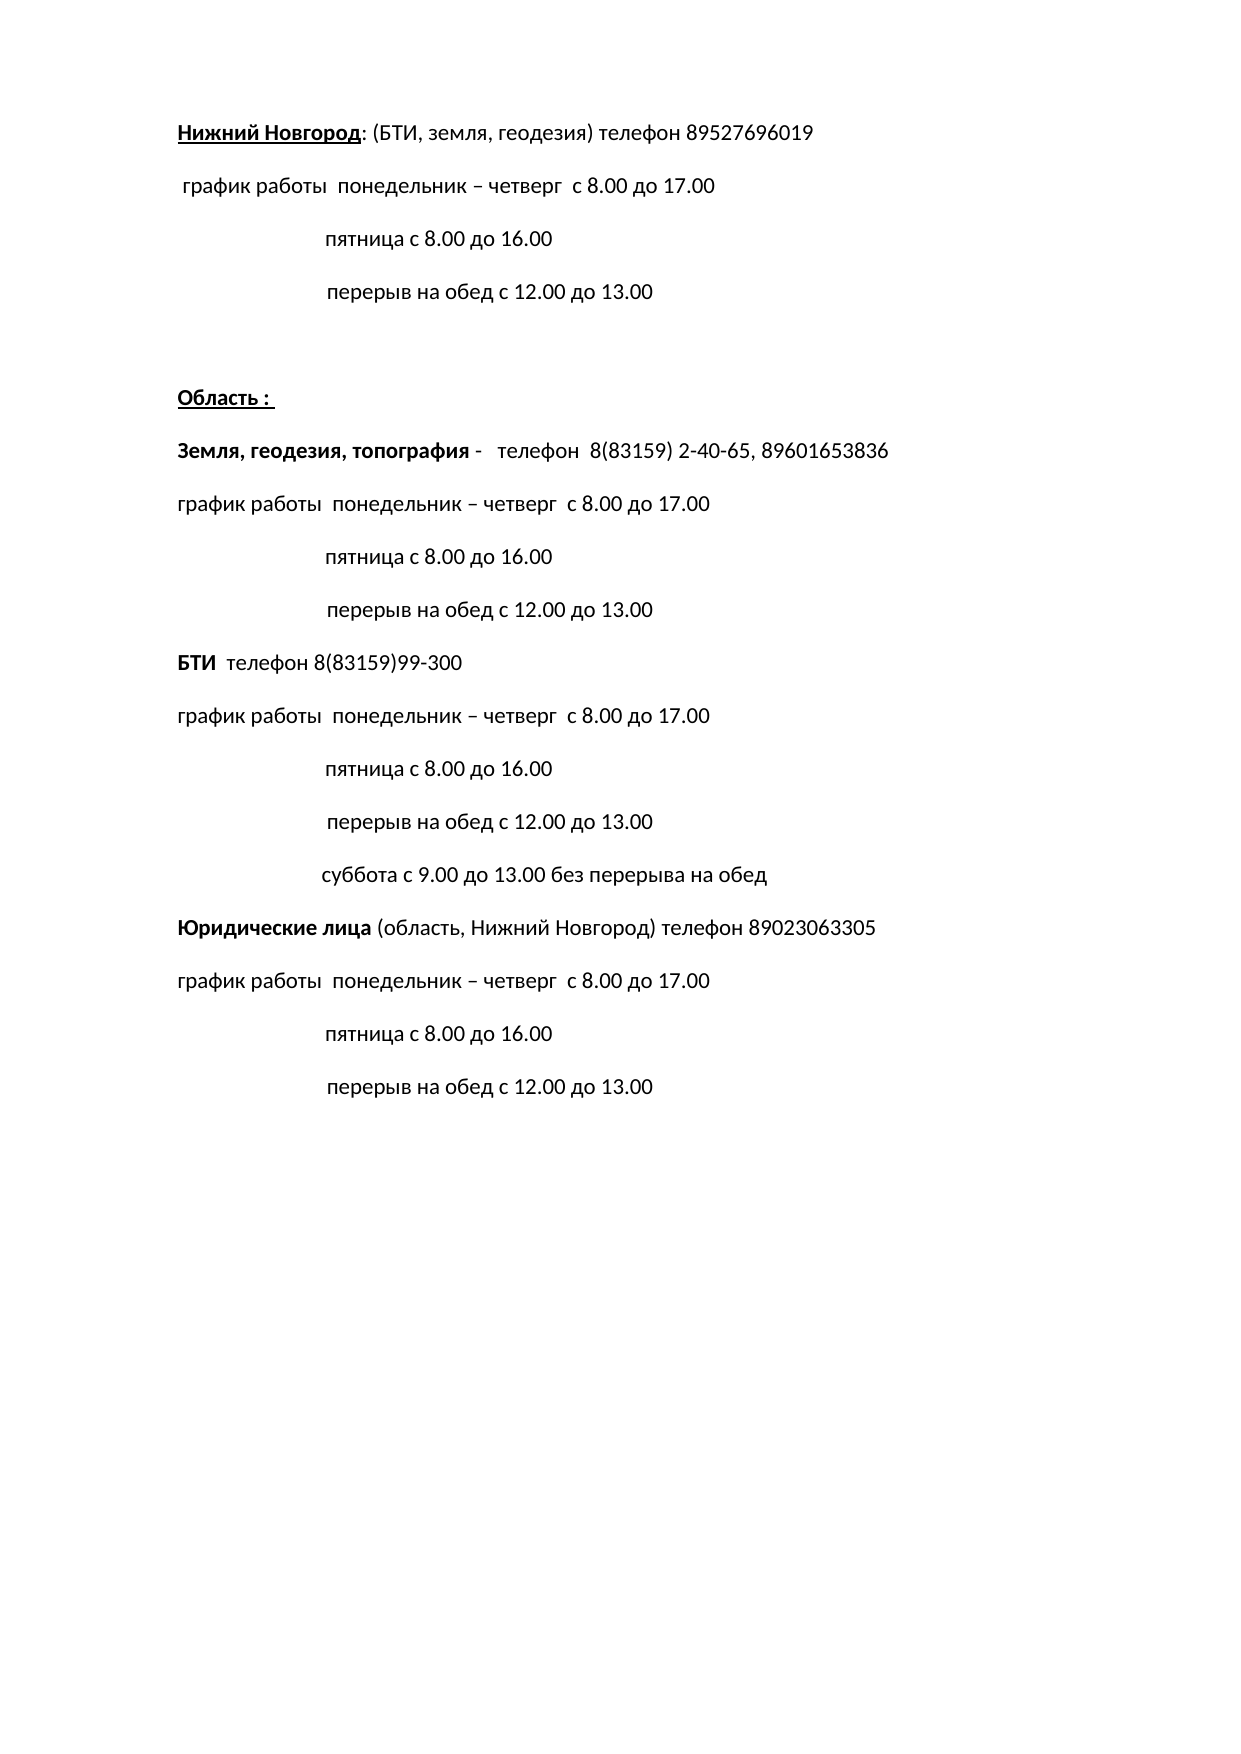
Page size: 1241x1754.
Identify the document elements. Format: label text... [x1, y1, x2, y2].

text БТИ телефон 8(83159)99-300 [177, 648, 1152, 676]
text пятница с 8.00 до 16.00 [177, 1019, 1152, 1047]
text Юридические лица (область, Нижний Новгород) телефон 89023063305 [177, 913, 1152, 941]
text график работы понедельник – четверг с 8.00 до 17.00 [177, 489, 1152, 517]
text Земля, геодезия, топография - телефон 8(83159) 2-40-65, 89601653836 [177, 436, 1152, 464]
text перерыв на обед с 12.00 до 13.00 [177, 277, 1152, 305]
text график работы понедельник – четверг с 8.00 до 17.00 [177, 171, 1152, 199]
text перерыв на обед с 12.00 до 13.00 [177, 1072, 1152, 1101]
text график работы понедельник – четверг с 8.00 до 17.00 [177, 966, 1152, 994]
text пятница с 8.00 до 16.00 [177, 224, 1152, 252]
text график работы понедельник – четверг с 8.00 до 17.00 [177, 701, 1152, 729]
text Область : [177, 383, 1152, 411]
text пятница с 8.00 до 16.00 [177, 754, 1152, 782]
text суббота с 9.00 до 13.00 без перерыва на обед [177, 860, 1152, 888]
text Нижний Новгород: (БТИ, земля, геодезия) телефон 89527696019 [177, 118, 1152, 146]
text пятница с 8.00 до 16.00 [177, 542, 1152, 570]
text перерыв на обед с 12.00 до 13.00 [177, 807, 1152, 835]
text перерыв на обед с 12.00 до 13.00 [177, 595, 1152, 623]
